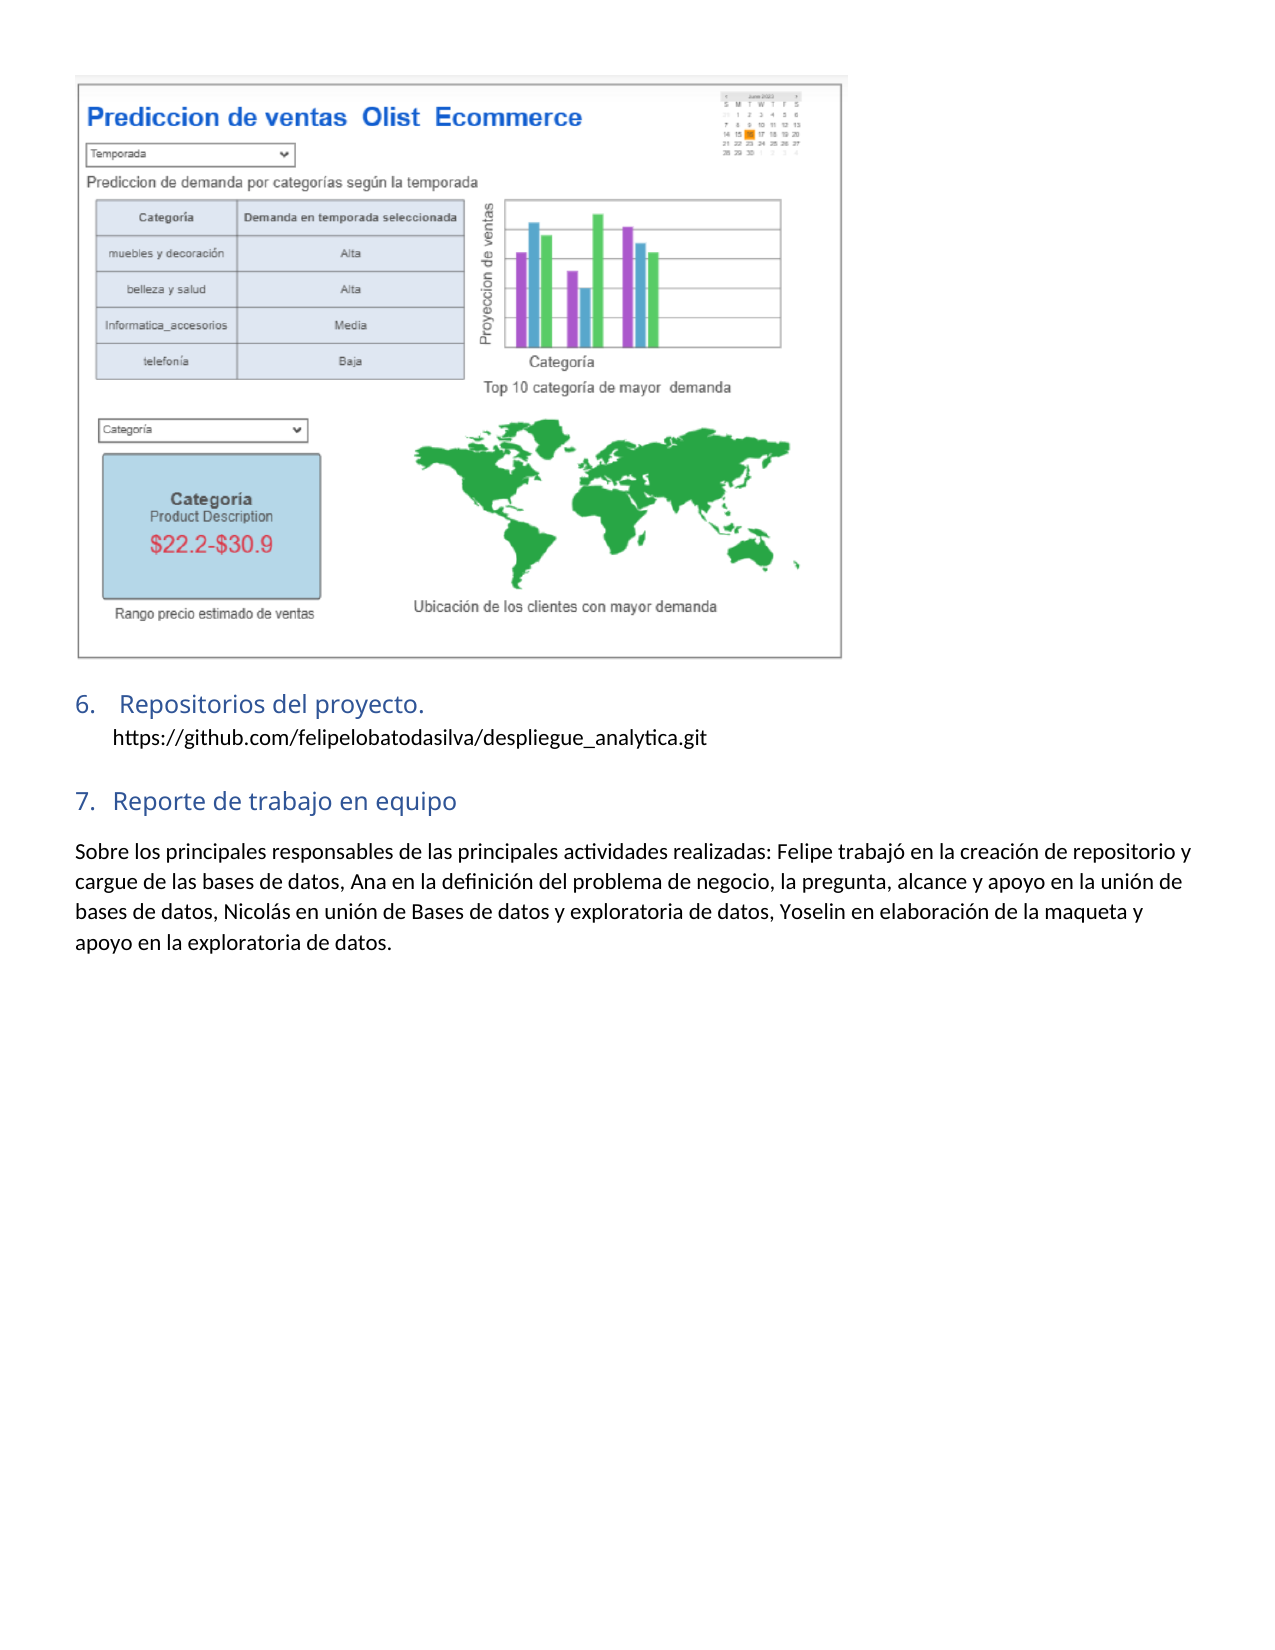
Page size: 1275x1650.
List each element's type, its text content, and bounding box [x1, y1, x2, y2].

subtitle Repositorios del proyecto. [75, 686, 1200, 721]
list Reporte de trabajo en equipo [75, 784, 1200, 818]
picture [75, 75, 848, 660]
list https://github.com/felipelobatodasilva/despliegue_analytica.git [112, 723, 1200, 751]
text Sobre los principales responsables de las principales actividades realizadas: Felipe trabajó en la creación de repositorio y cargue de las bases de datos, Ana en la definición del problema de negocio, la pregunta, alcance y apoyo en la unión de bases de datos, Nicolás en unión de Bases de datos y exploratoria de datos, Yoselin en elaboración de la maqueta y apoyo en la exploratoria de datos. [75, 837, 1200, 956]
